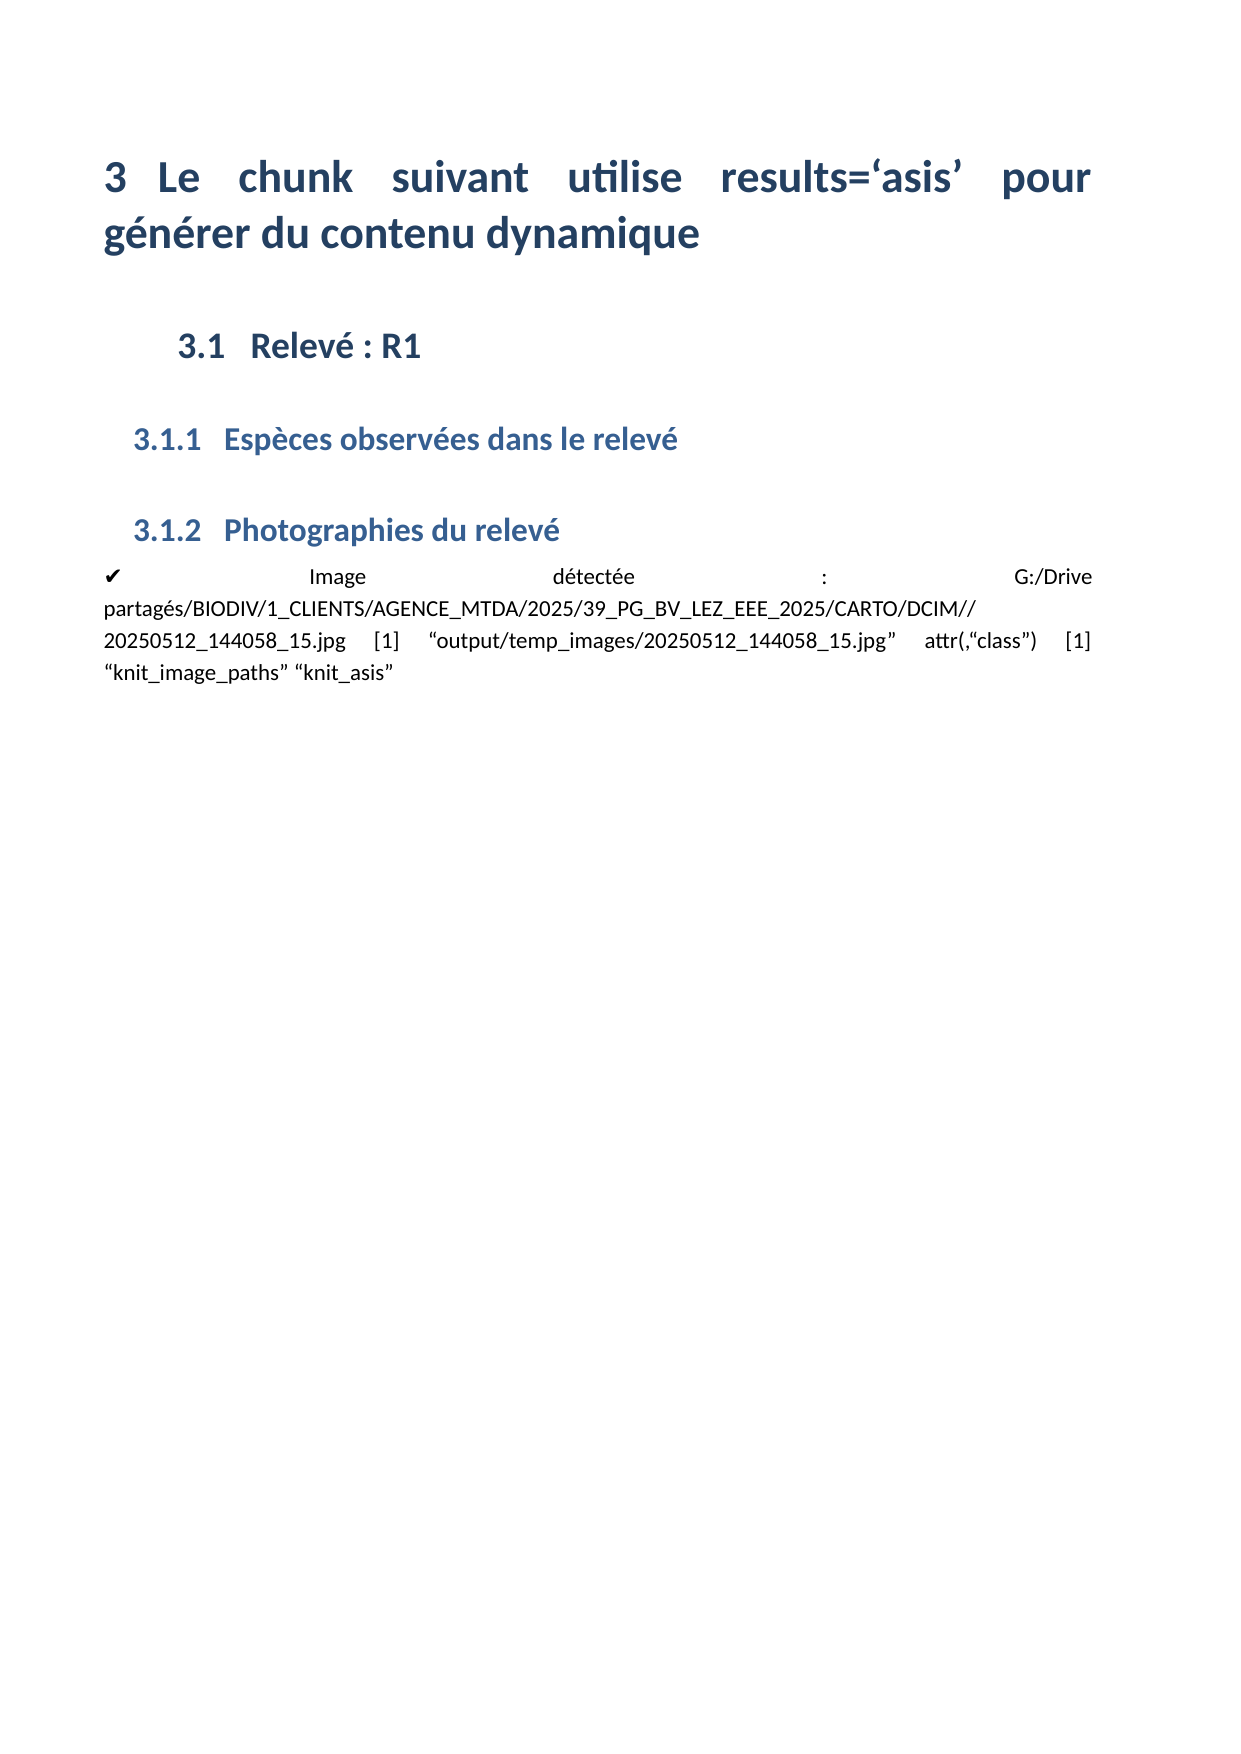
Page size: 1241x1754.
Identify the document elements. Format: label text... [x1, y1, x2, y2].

subtitle Relevé : R1 [177, 322, 1093, 368]
subtitle Le chunk suivant utilise results=‘asis’ pour générer du contenu dynamique [103, 148, 1093, 259]
subtitle Photographies du relevé [133, 508, 1093, 549]
subtitle Espèces observées dans le relevé [133, 418, 1093, 458]
